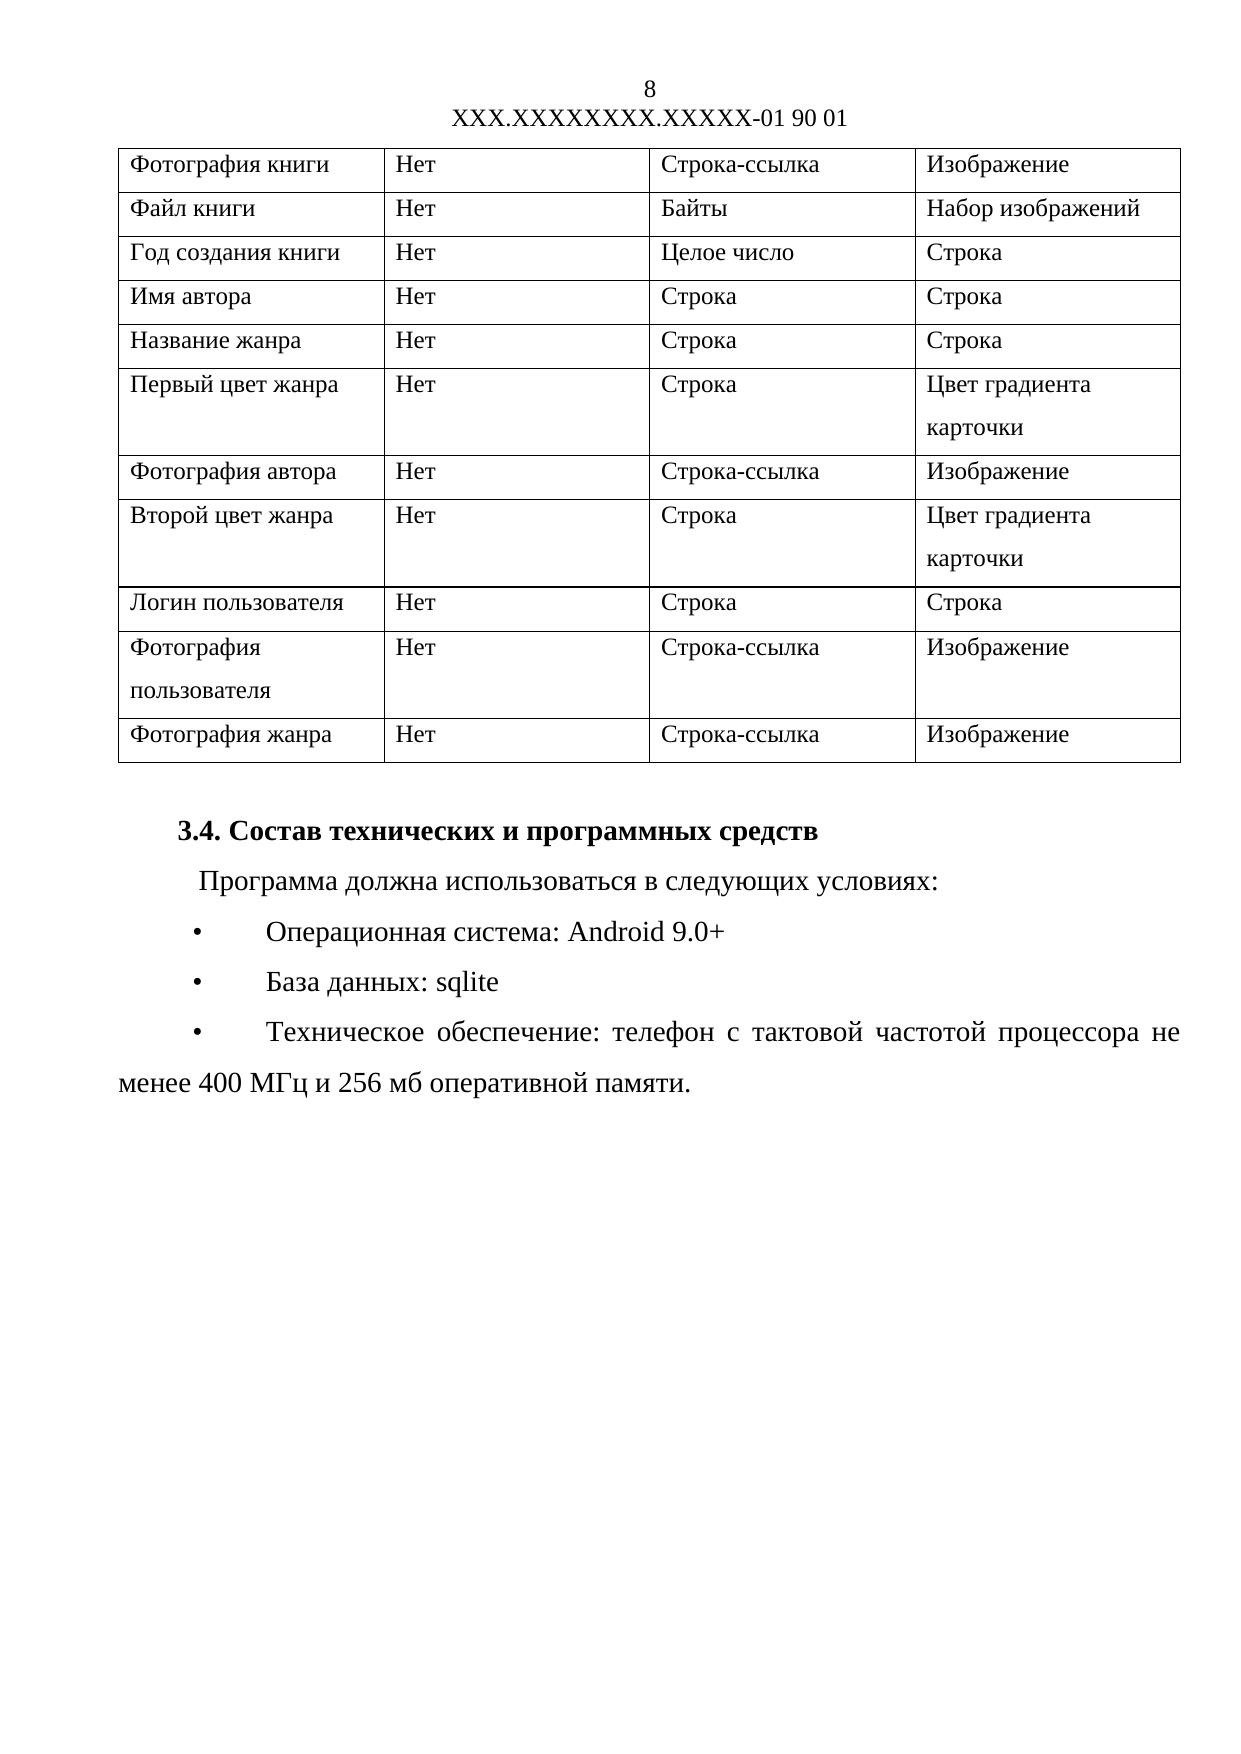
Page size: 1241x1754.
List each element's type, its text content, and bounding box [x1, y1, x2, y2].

table_cell Фотография автора [119, 456, 384, 499]
table_cell Нет [385, 149, 649, 192]
table_cell Название жанра [119, 325, 384, 368]
table_cell Нет [385, 500, 649, 586]
table_cell Набор изображений [916, 193, 1180, 236]
table_cell Строка [650, 325, 915, 368]
table_cell Логин пользователя [119, 588, 384, 631]
table_cell Цвет градиента карточки [916, 369, 1180, 455]
table_cell Строка [650, 281, 915, 324]
table_cell Строка-ссылка [650, 719, 915, 762]
table_cell Изображение [916, 456, 1180, 499]
table_cell Нет [385, 369, 649, 455]
text • База данных: sqlite [118, 964, 1181, 998]
table_cell Цвет градиента карточки [916, 500, 1180, 586]
table_cell Фотография жанра [119, 719, 384, 762]
table_cell Нет [385, 193, 649, 236]
table_cell Строка [916, 281, 1180, 324]
table_cell Строка-ссылка [650, 149, 915, 192]
table_cell Первый цвет жанра [119, 369, 384, 455]
table_cell Нет [385, 237, 649, 280]
table_cell Нет [385, 632, 649, 718]
table_cell Строка [650, 588, 915, 631]
text Состав технических и программных средств [118, 813, 1181, 847]
table_cell Фотография книги [119, 149, 384, 192]
table_cell Нет [385, 588, 649, 631]
text Программа должна использоваться в следующих условиях: [118, 863, 1181, 897]
table_cell Нет [385, 456, 649, 499]
table_cell Имя автора [119, 281, 384, 324]
table_cell Строка-ссылка [650, 456, 915, 499]
table_cell Байты [650, 193, 915, 236]
table_cell Строка [916, 325, 1180, 368]
table_cell Изображение [916, 149, 1180, 192]
table_cell Целое число [650, 237, 915, 280]
table_cell Нет [385, 325, 649, 368]
table_cell Строка-ссылка [650, 632, 915, 718]
table_cell Второй цвет жанра [119, 500, 384, 586]
table_cell Нет [385, 719, 649, 762]
table_cell Файл книги [119, 193, 384, 236]
table_cell Год создания книги [119, 237, 384, 280]
table_cell Строка [916, 588, 1180, 631]
table_cell Изображение [916, 719, 1180, 762]
table_cell Строка [650, 500, 915, 586]
table_cell Строка [650, 369, 915, 455]
table_cell Нет [385, 281, 649, 324]
table_cell Изображение [916, 632, 1180, 718]
table_cell Строка [916, 237, 1180, 280]
text • Техническое обеспечение: телефон с тактовой частотой процессора не менее 400 МГц и 256 мб оперативной памяти. [118, 1014, 1181, 1098]
table_cell Фотография пользователя [119, 632, 384, 718]
text • Операционная система: Android 9.0+ [118, 914, 1181, 947]
